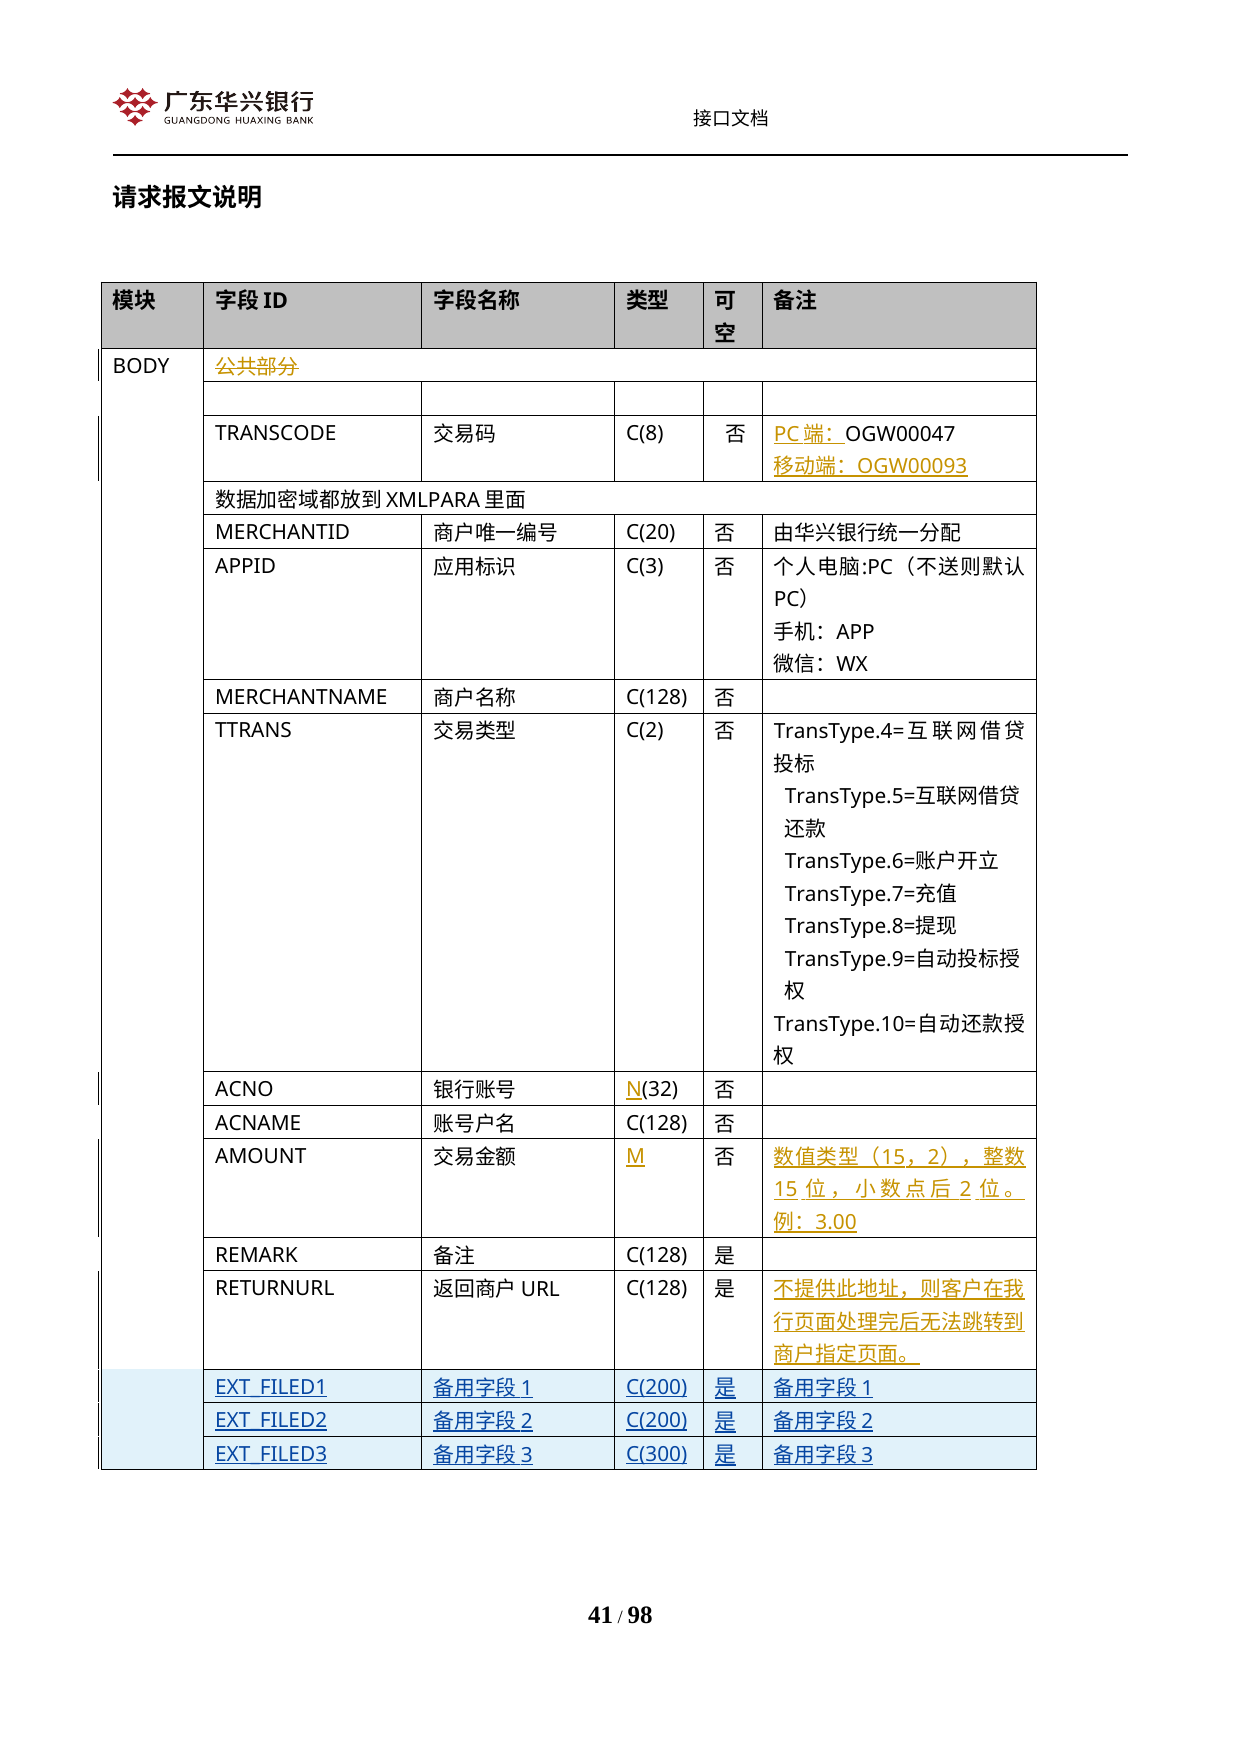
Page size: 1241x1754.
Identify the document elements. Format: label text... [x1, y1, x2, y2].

table_cell 否 [704, 1106, 762, 1138]
table_cell [763, 1106, 1036, 1138]
table_header 类型 [615, 283, 703, 348]
table_header 字段ID [204, 283, 421, 348]
table_cell 商户名称 [422, 680, 614, 712]
table_cell [763, 1139, 1036, 1237]
table_cell REMARK [204, 1238, 421, 1270]
table_cell MERCHANTID [204, 515, 421, 548]
picture [112, 88, 314, 126]
table_cell TRANSCODE [204, 416, 421, 481]
table_cell [615, 382, 703, 415]
table_cell 否 [704, 714, 762, 1071]
table_cell 数据加密域都放到XMLPARA里面 [204, 482, 1036, 514]
table_cell C(2) [615, 714, 703, 1071]
table_cell TransType.4=互联网借贷投标 TransType.5=互联网借贷还款 TransType.6=账户开立 TransType.7=充值 TransType.8=提现 TransType.9=自动投标授权 TransType.10=自动还款授权 [763, 714, 1036, 1071]
table_cell C(8) [615, 416, 703, 481]
table_cell C(20) [615, 515, 703, 548]
table_cell 否 [704, 549, 762, 679]
subtitle 请求报文说明 [112, 163, 1128, 228]
table_cell 备注 [422, 1238, 614, 1270]
table_cell [422, 382, 614, 415]
table_cell 返回商户URL [422, 1271, 614, 1369]
table_cell [615, 1139, 703, 1237]
table_cell C(128) [615, 680, 703, 712]
table_cell MERCHANTNAME [204, 680, 421, 712]
table_cell APPID [204, 549, 421, 679]
table_cell C(128) [615, 1238, 703, 1270]
table_cell 是 [704, 1271, 762, 1369]
table_cell [204, 382, 421, 415]
table_cell 账号户名 [422, 1106, 614, 1138]
table_cell 商户唯一编号 [422, 515, 614, 548]
table_cell [763, 382, 1036, 415]
table_cell 否 [704, 1072, 762, 1104]
table_cell [763, 1072, 1036, 1104]
table_cell [763, 1271, 1036, 1369]
table_cell 是 [704, 1238, 762, 1270]
table_cell AMOUNT [204, 1139, 421, 1237]
table_cell RETURNURL [204, 1271, 421, 1369]
table_header 可空 [704, 283, 762, 348]
table_cell C(128) [615, 1106, 703, 1138]
table_cell TTRANS [204, 714, 421, 1071]
table_cell [763, 680, 1036, 712]
table_cell 交易金额 [422, 1139, 614, 1237]
table_cell 由华兴银行统一分配 [763, 515, 1036, 548]
table_cell C(128) [615, 1271, 703, 1369]
table_header 字段名称 [422, 283, 614, 348]
table_cell [763, 1238, 1036, 1270]
table_cell [204, 349, 1036, 381]
table_cell 否 [704, 680, 762, 712]
table_cell (32) [615, 1072, 703, 1104]
table_cell 交易类型 [422, 714, 614, 1071]
table_cell [704, 382, 762, 415]
table_cell ACNAME [204, 1106, 421, 1138]
table_cell 否 [704, 1139, 762, 1237]
table_cell 应用标识 [422, 549, 614, 679]
table_cell 交易码 [422, 416, 614, 481]
table_cell C(3) [615, 549, 703, 679]
table_cell 银行账号 [422, 1072, 614, 1104]
table_cell OGW00047 [763, 416, 1036, 481]
table_cell 个人电脑:PC（不送则默认PC） 手机：APP 微信：WX [763, 549, 1036, 679]
table_cell 否 [704, 515, 762, 548]
table_header 模块 [102, 283, 203, 348]
table_cell ACNO [204, 1072, 421, 1104]
table_cell BODY [102, 349, 203, 1469]
table_cell 否 [704, 416, 762, 481]
table_header 备注 [763, 283, 1036, 348]
